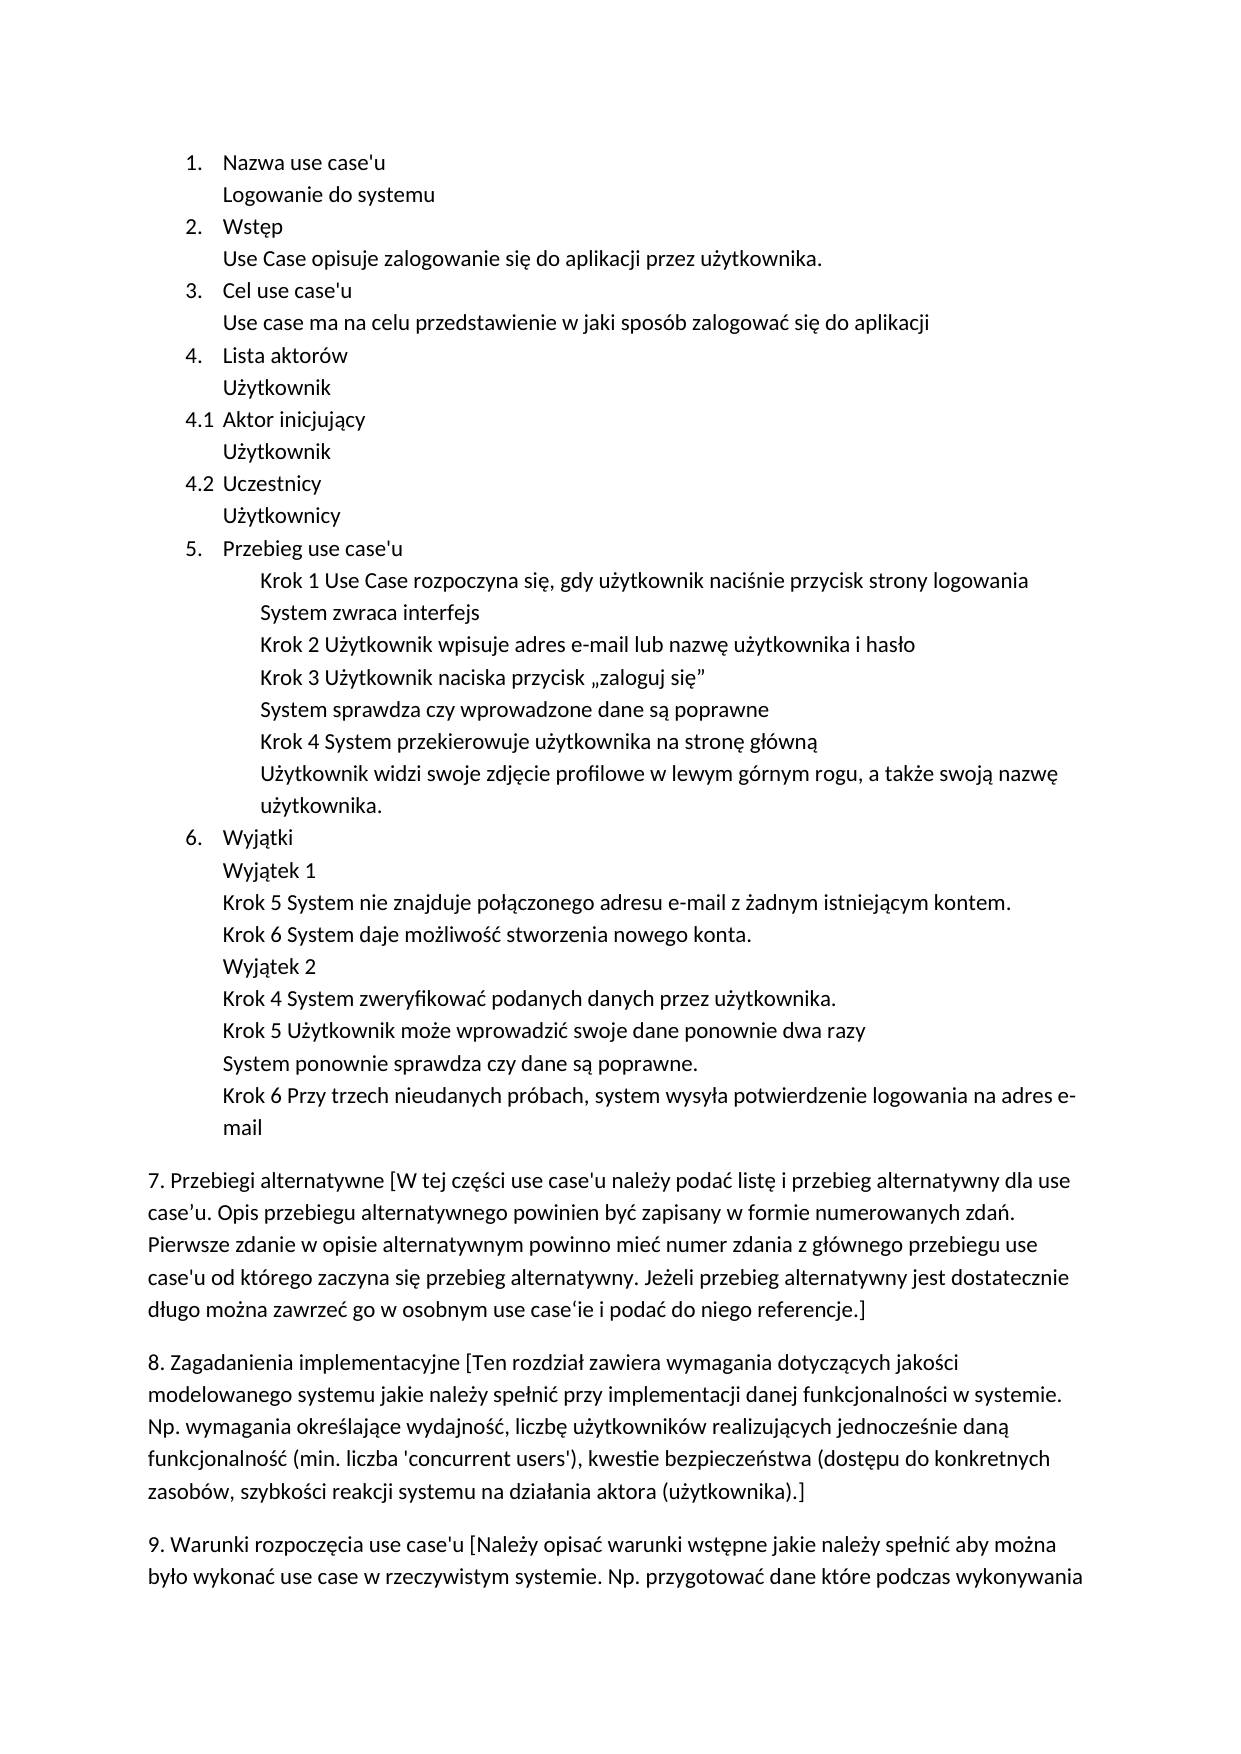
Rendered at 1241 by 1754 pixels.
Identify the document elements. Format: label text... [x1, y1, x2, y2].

list Użytkownicy [223, 502, 1093, 530]
list Nazwa use case'u [185, 148, 1093, 176]
list Krok 6 System daje możliwość stworzenia nowego konta. [223, 920, 1093, 948]
list Use case ma na celu przedstawienie w jaki sposób zalogować się do aplikacji [223, 308, 1093, 337]
list System zwraca interfejs [260, 598, 1093, 626]
list Cel use case'u [185, 276, 1093, 304]
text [148, 1530, 1093, 1590]
list System ponownie sprawdza czy dane są poprawne. [223, 1049, 1093, 1077]
list Użytkownik widzi swoje zdjęcie profilowe w lewym górnym rogu, a także swoją nazwę użytkownika. [260, 759, 1093, 819]
list Przebieg use case'u [185, 534, 1093, 562]
list Krok 3 Użytkownik naciska przycisk „zaloguj się” [260, 663, 1093, 691]
list Wyjątek 1 [223, 856, 1093, 884]
list Logowanie do systemu [223, 180, 1093, 208]
list Krok 5 System nie znajduje połączonego adresu e-mail z żadnym istniejącym kontem. [223, 888, 1093, 916]
text 7. Przebiegi alternatywne [W tej części use case'u należy podać listę i przebieg alternatywny dla use case’u. Opis przebiegu alternatywnego powinien być zapisany w formie numerowanych zdań. Pierwsze zdanie w opisie alternatywnym powinno mieć numer zdania z głównego przebiegu use case'u od którego zaczyna się przebieg alternatywny. Jeżeli przebieg alternatywny jest dostatecznie długo można zawrzeć go w osobnym use case‘ie i podać do niego referencje.] [148, 1166, 1093, 1323]
list Wstęp [185, 212, 1093, 240]
list Wyjątek 2 [223, 952, 1093, 980]
list Aktor inicjujący [185, 405, 1093, 433]
list Krok 1 Use Case rozpoczyna się, gdy użytkownik naciśnie przycisk strony logowania [260, 566, 1093, 594]
list Use Case opisuje zalogowanie się do aplikacji przez użytkownika. [223, 244, 1093, 272]
list Krok 4 System zweryfikować podanych danych przez użytkownika. [223, 984, 1093, 1012]
list Użytkownik [223, 373, 1093, 401]
list Krok 6 Przy trzech nieudanych próbach, system wysyła potwierdzenie logowania na adres e-mail [223, 1081, 1093, 1141]
list Wyjątki [185, 823, 1093, 852]
list Krok 5 Użytkownik może wprowadzić swoje dane ponownie dwa razy [223, 1017, 1093, 1045]
list Użytkownik [223, 437, 1093, 465]
list System sprawdza czy wprowadzone dane są poprawne [260, 695, 1093, 723]
list Krok 4 System przekierowuje użytkownika na stronę główną [260, 727, 1093, 755]
list Lista aktorów [185, 341, 1093, 369]
list Uczestnicy [185, 469, 1093, 497]
list Krok 2 Użytkownik wpisuje adres e-mail lub nazwę użytkownika i hasło [260, 630, 1093, 658]
text 8. Zagadanienia implementacyjne [Ten rozdział zawiera wymagania dotyczących jakości modelowanego systemu jakie należy spełnić przy implementacji danej funkcjonalności w systemie. Np. wymagania określające wydajność, liczbę użytkowników realizujących jednocześnie daną funkcjonalność (min. liczba 'concurrent users'), kwestie bezpieczeństwa (dostępu do konkretnych zasobów, szybkości reakcji systemu na działania aktora (użytkownika).] [148, 1348, 1093, 1505]
